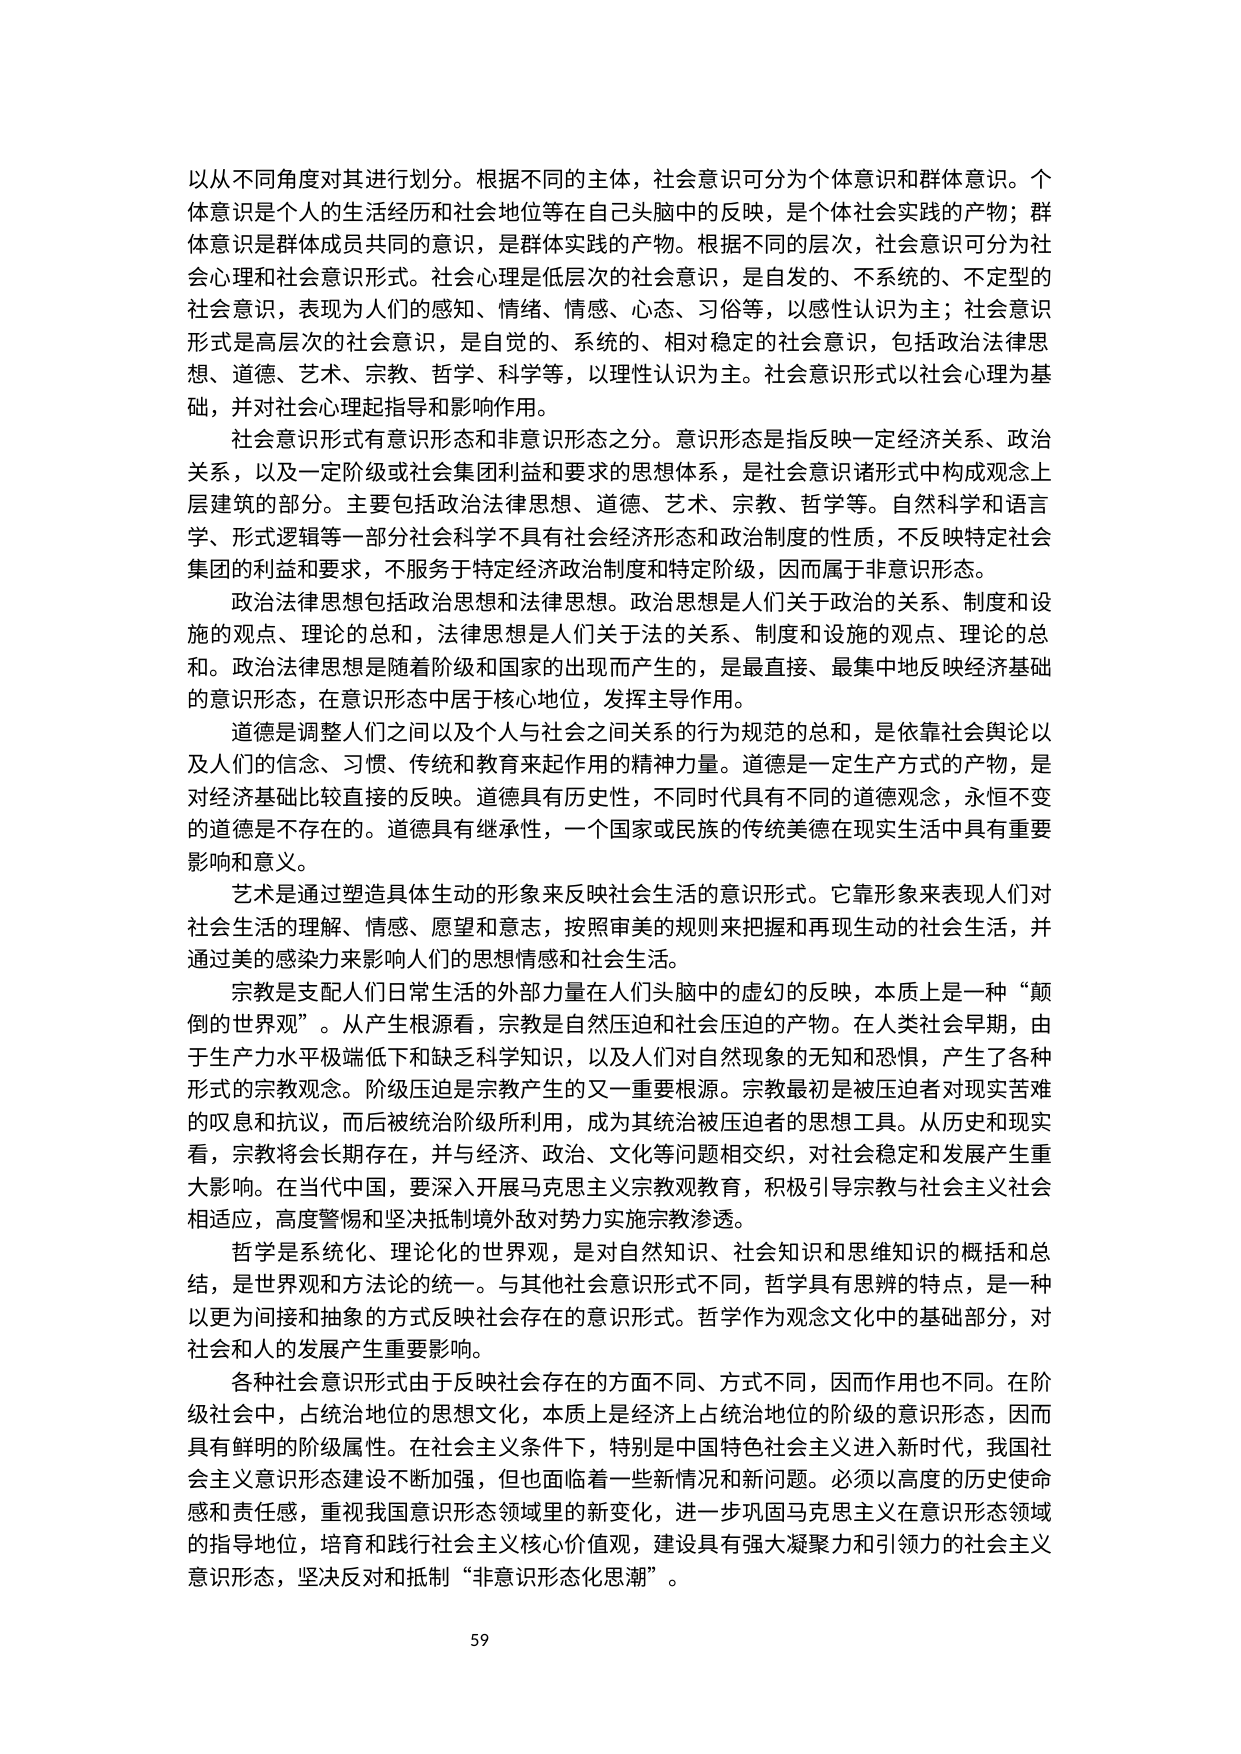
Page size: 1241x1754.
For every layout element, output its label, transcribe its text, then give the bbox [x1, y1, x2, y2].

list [187, 162, 1053, 422]
list 艺术是通过塑造具体生动的形象来反映社会生活的意识形式。它靠形象来表现人们对社会生活的理解、情感、愿望和意志，按照审美的规则来把握和再现生动的社会生活，并通过美的感染力来影响人们的思想情感和社会生活。 [187, 877, 1053, 974]
list 各种社会意识形式由于反映社会存在的方面不同、方式不同，因而作用也不同。在阶级社会中，占统治地位的思想文化，本质上是经济上占统治地位的阶级的意识形态，因而具有鲜明的阶级属性。在社会主义条件下，特别是中国特色社会主义进入新时代，我国社会主义意识形态建设不断加强，但也面临着一些新情况和新问题。必须以高度的历史使命感和责任感，重视我国意识形态领域里的新变化，进一步巩固马克思主义在意识形态领域的指导地位，培育和践行社会主义核心价值观，建设具有强大凝聚力和引领力的社会主义意识形态，坚决反对和抵制“非意识形态化思潮”。 [187, 1364, 1053, 1592]
list 道德是调整人们之间以及个人与社会之间关系的行为规范的总和，是依靠社会舆论以及人们的信念、习惯、传统和教育来起作用的精神力量。道德是一定生产方式的产物，是对经济基础比较直接的反映。道德具有历史性，不同时代具有不同的道德观念，永恒不变的道德是不存在的。道德具有继承性，一个国家或民族的传统美德在现实生活中具有重要影响和意义。 [187, 714, 1053, 877]
list 社会意识形式有意识形态和非意识形态之分。意识形态是指反映一定经济关系、政治关系，以及一定阶级或社会集团利益和要求的思想体系，是社会意识诸形式中构成观念上层建筑的部分。主要包括政治法律思想、道德、艺术、宗教、哲学等。自然科学和语言学、形式逻辑等一部分社会科学不具有社会经济形态和政治制度的性质，不反映特定社会集团的利益和要求，不服务于特定经济政治制度和特定阶级，因而属于非意识形态。 [187, 422, 1053, 584]
list 宗教是支配人们日常生活的外部力量在人们头脑中的虚幻的反映，本质上是一种“颠倒的世界观”。从产生根源看，宗教是自然压迫和社会压迫的产物。在人类社会早期，由于生产力水平极端低下和缺乏科学知识，以及人们对自然现象的无知和恐惧，产生了各种形式的宗教观念。阶级压迫是宗教产生的又一重要根源。宗教最初是被压迫者对现实苦难的叹息和抗议，而后被统治阶级所利用，成为其统治被压迫者的思想工具。从历史和现实看，宗教将会长期存在，并与经济、政治、文化等问题相交织，对社会稳定和发展产生重大影响。在当代中国，要深入开展马克思主义宗教观教育，积极引导宗教与社会主义社会相适应，高度警惕和坚决抵制境外敌对势力实施宗教渗透。 [187, 974, 1053, 1234]
list 政治法律思想包括政治思想和法律思想。政治思想是人们关于政治的关系、制度和设施的观点、理论的总和，法律思想是人们关于法的关系、制度和设施的观点、理论的总和。政治法律思想是随着阶级和国家的出现而产生的，是最直接、最集中地反映经济基础的意识形态，在意识形态中居于核心地位，发挥主导作用。 [187, 584, 1053, 714]
list 哲学是系统化、理论化的世界观，是对自然知识、社会知识和思维知识的概括和总结，是世界观和方法论的统一。与其他社会意识形式不同，哲学具有思辨的特点，是一种以更为间接和抽象的方式反映社会存在的意识形式。哲学作为观念文化中的基础部分，对社会和人的发展产生重要影响。 [187, 1234, 1053, 1364]
